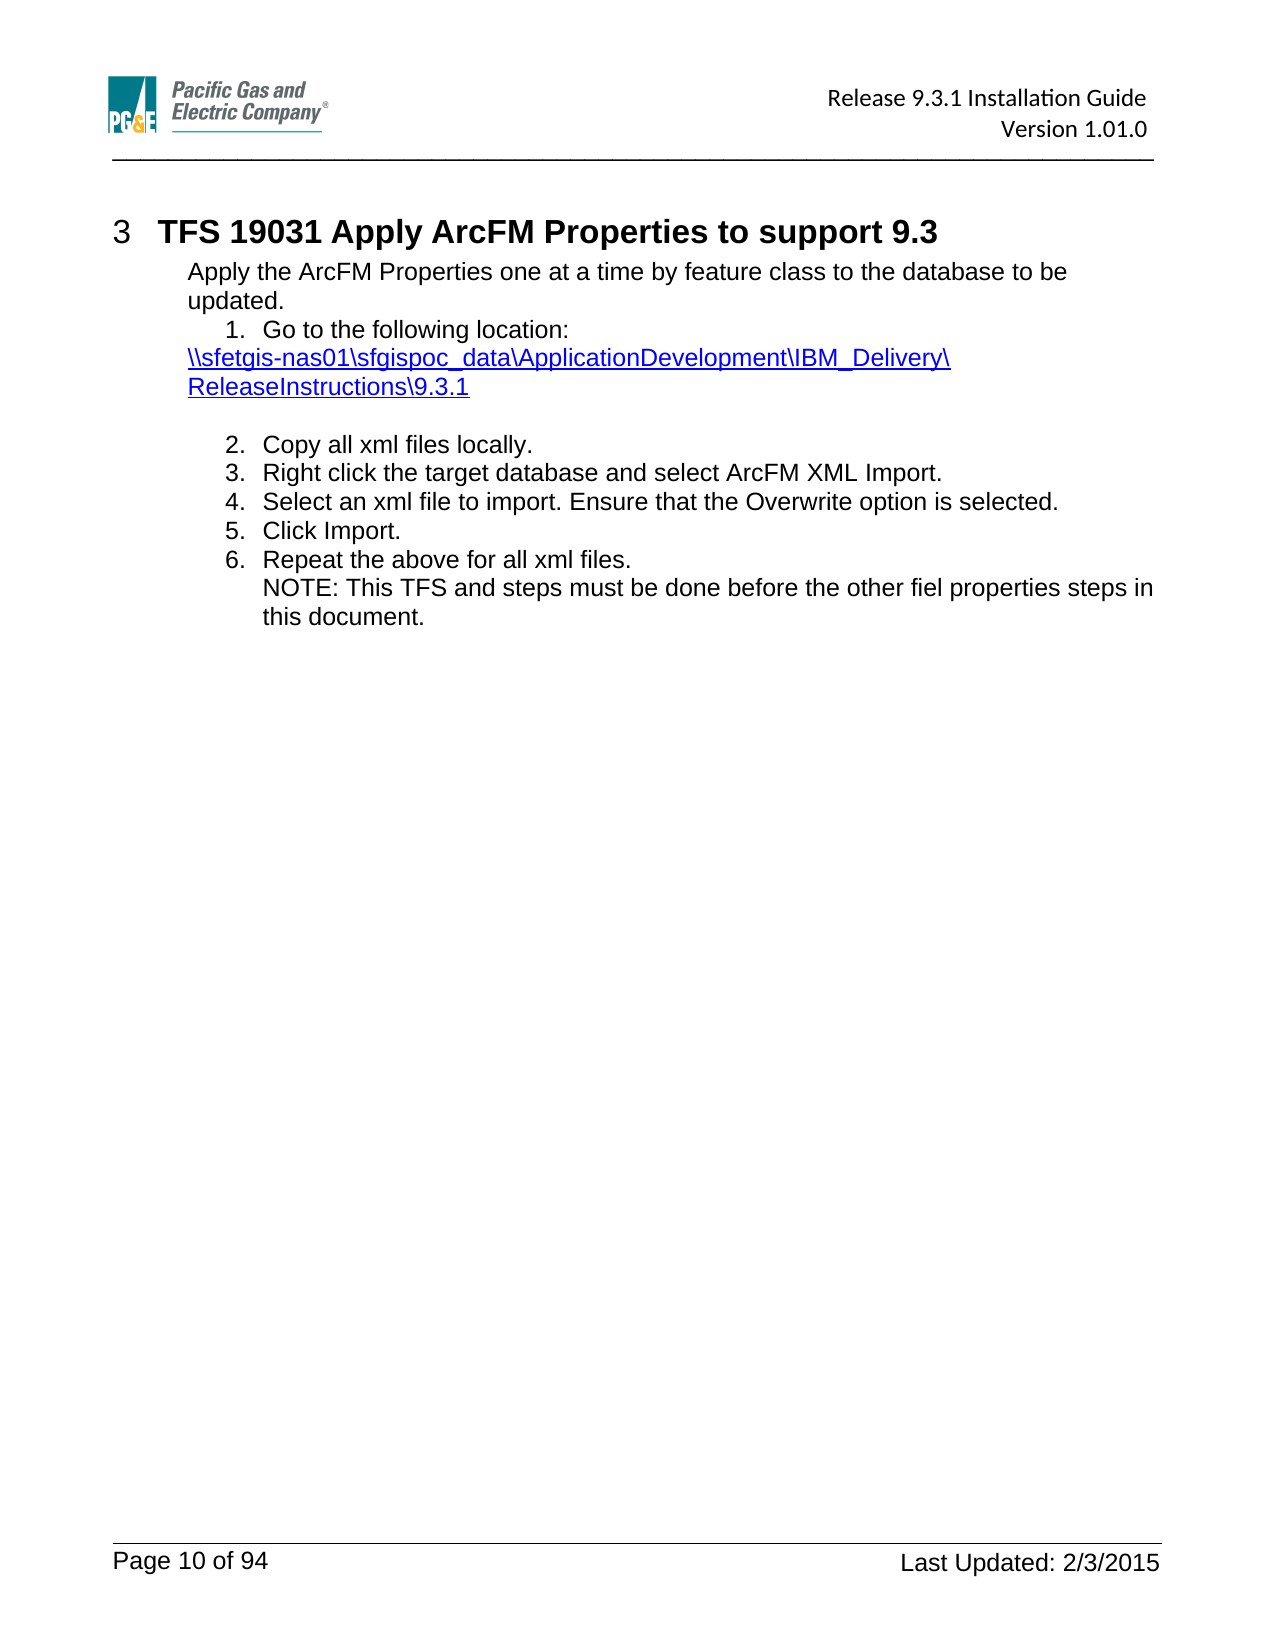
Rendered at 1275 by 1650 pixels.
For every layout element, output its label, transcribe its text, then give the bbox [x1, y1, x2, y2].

list \\sfetgis-nas01\sfgispoc_data\ApplicationDevelopment\IBM_Delivery\ReleaseInstructions\9.3.1 [187, 343, 1162, 401]
list Go to the following location: [225, 315, 1162, 343]
list Repeat the above for all xml files. [225, 545, 1162, 573]
list Copy all xml files locally. [225, 430, 1162, 458]
list Apply the ArcFM Properties one at a time by feature class to the database to be updated. [187, 257, 1162, 315]
list Right click the target database and select ArcFM XML Import. [225, 458, 1162, 487]
list Select an xml file to import. Ensure that the Overwrite option is selected. [225, 487, 1162, 516]
subtitle TFS 19031 Apply ArcFM Properties to support 9.3 [112, 212, 1162, 251]
list NOTE: This TFS and steps must be done before the other fiel properties steps in this document. [262, 573, 1162, 631]
list Click Import. [225, 516, 1162, 545]
